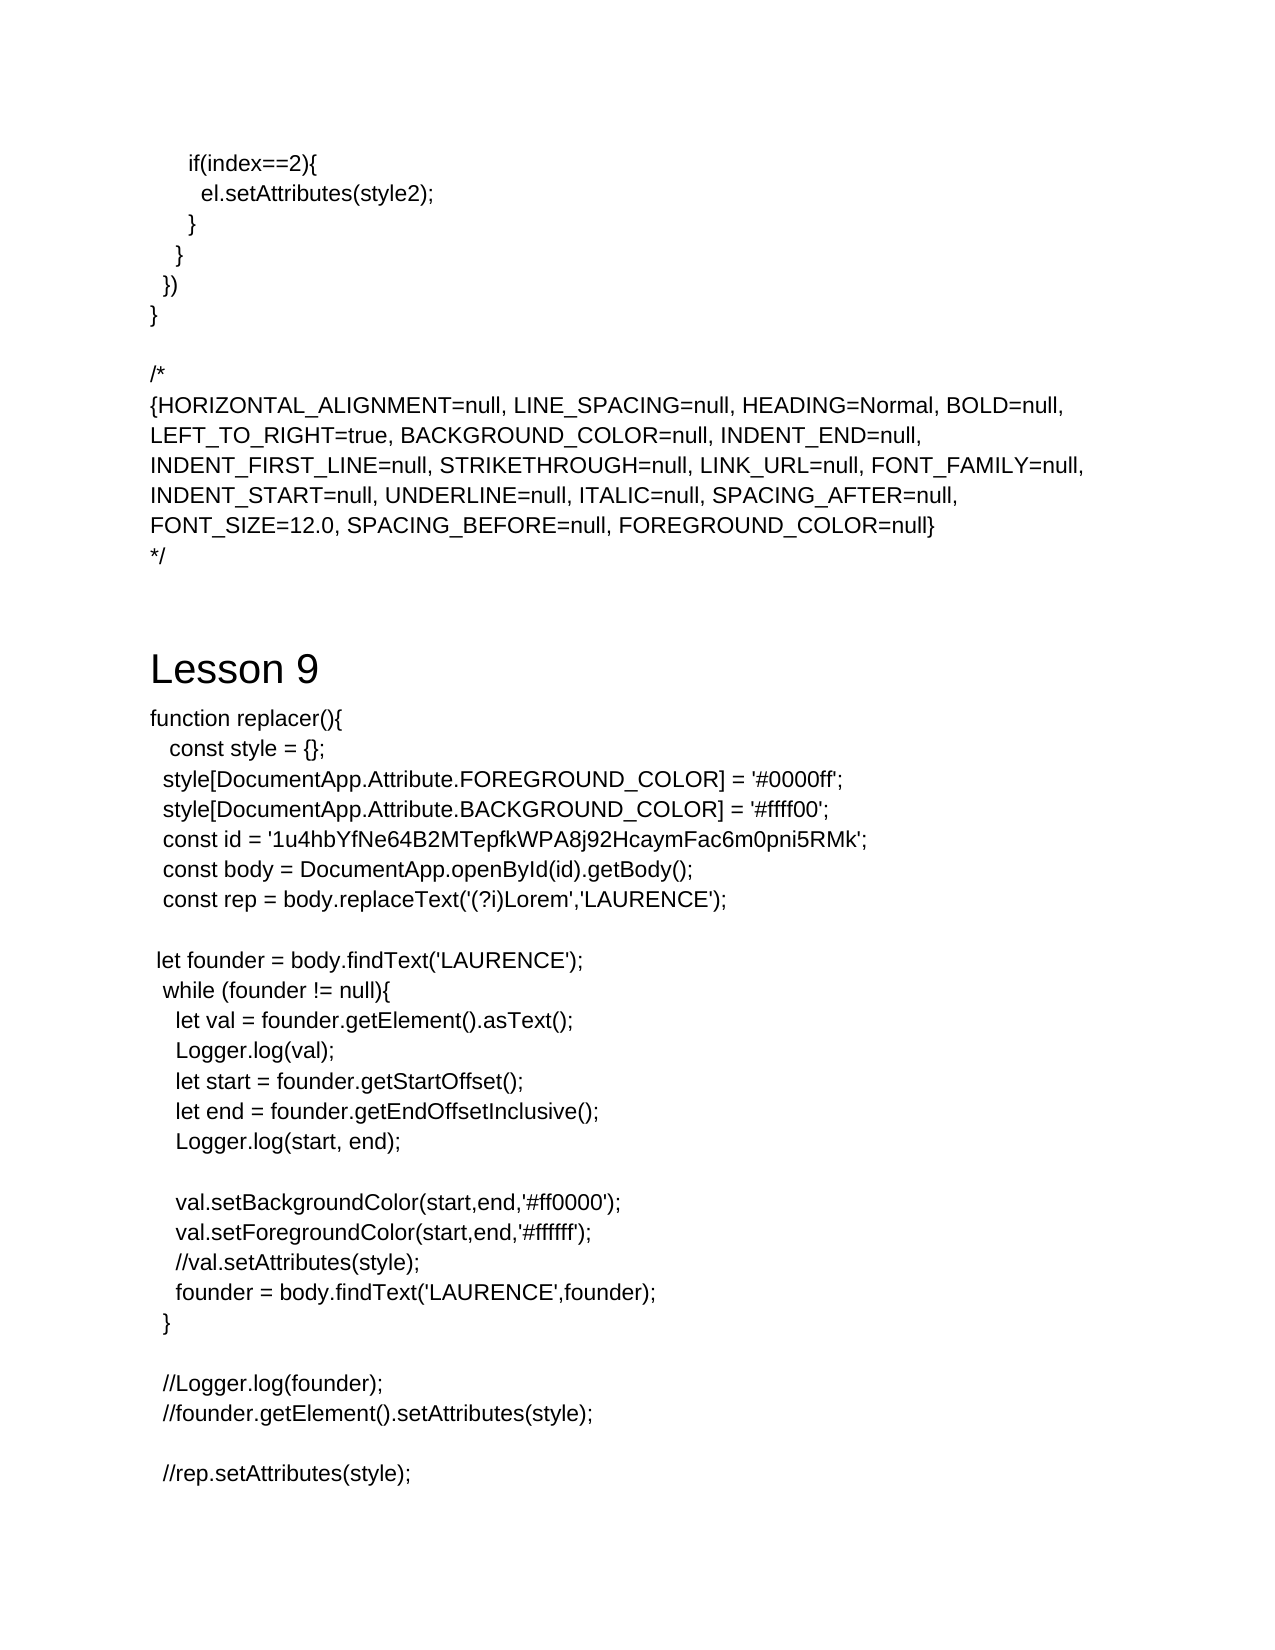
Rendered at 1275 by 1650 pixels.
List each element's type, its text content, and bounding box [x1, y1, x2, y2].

text const rep = body.replaceText('(?i)Lorem','LAURENCE'); [150, 886, 1125, 913]
text Logger.log(val); [150, 1037, 1125, 1064]
text if(index==2){ [150, 150, 1125, 176]
text while (founder != null){ [150, 977, 1125, 1003]
text let val = founder.getElement().asText(); [150, 1007, 1125, 1034]
text val.setBackgroundColor(start,end,'#ff0000'); [150, 1188, 1125, 1215]
text */ [150, 543, 1125, 569]
text /* [150, 361, 1125, 388]
text style[DocumentApp.Attribute.FOREGROUND_COLOR] = '#0000ff'; [150, 766, 1125, 792]
text Logger.log(start, end); [150, 1128, 1125, 1154]
text //rep.setAttributes(style); [150, 1460, 1125, 1487]
text let end = founder.getEndOffsetInclusive(); [150, 1098, 1125, 1124]
text //founder.getElement().setAttributes(style); [150, 1400, 1125, 1426]
text el.setAttributes(style2); [150, 180, 1125, 207]
text } [150, 1309, 1125, 1336]
text style[DocumentApp.Attribute.BACKGROUND_COLOR] = '#ffff00'; [150, 796, 1125, 822]
text } [150, 301, 1125, 327]
text let start = founder.getStartOffset(); [150, 1068, 1125, 1094]
text let founder = body.findText('LAURENCE'); [150, 947, 1125, 973]
text {HORIZONTAL_ALIGNMENT=null, LINE_SPACING=null, HEADING=Normal, BOLD=null, LEFT_TO_RIGHT=true, BACKGROUND_COLOR=null, INDENT_END=null, INDENT_FIRST_LINE=null, STRIKETHROUGH=null, LINK_URL=null, FONT_FAMILY=null, INDENT_START=null, UNDERLINE=null, ITALIC=null, SPACING_AFTER=null, FONT_SIZE=12.0, SPACING_BEFORE=null, FOREGROUND_COLOR=null} [150, 392, 1125, 539]
subtitle Lesson 9 [150, 645, 1125, 693]
text } [150, 210, 1125, 237]
text //Logger.log(founder); [150, 1370, 1125, 1396]
text function replacer(){ [150, 705, 1125, 732]
text //val.setAttributes(style); [150, 1249, 1125, 1275]
text val.setForegroundColor(start,end,'#ffffff'); [150, 1219, 1125, 1245]
text } [150, 241, 1125, 267]
text founder = body.findText('LAURENCE',founder); [150, 1279, 1125, 1306]
text const style = {}; [150, 735, 1125, 762]
text const body = DocumentApp.openById(id).getBody(); [150, 856, 1125, 883]
text }) [150, 271, 1125, 297]
text const id = '1u4hbYfNe64B2MTepfkWPA8j92HcaymFac6m0pni5RMk'; [150, 826, 1125, 852]
